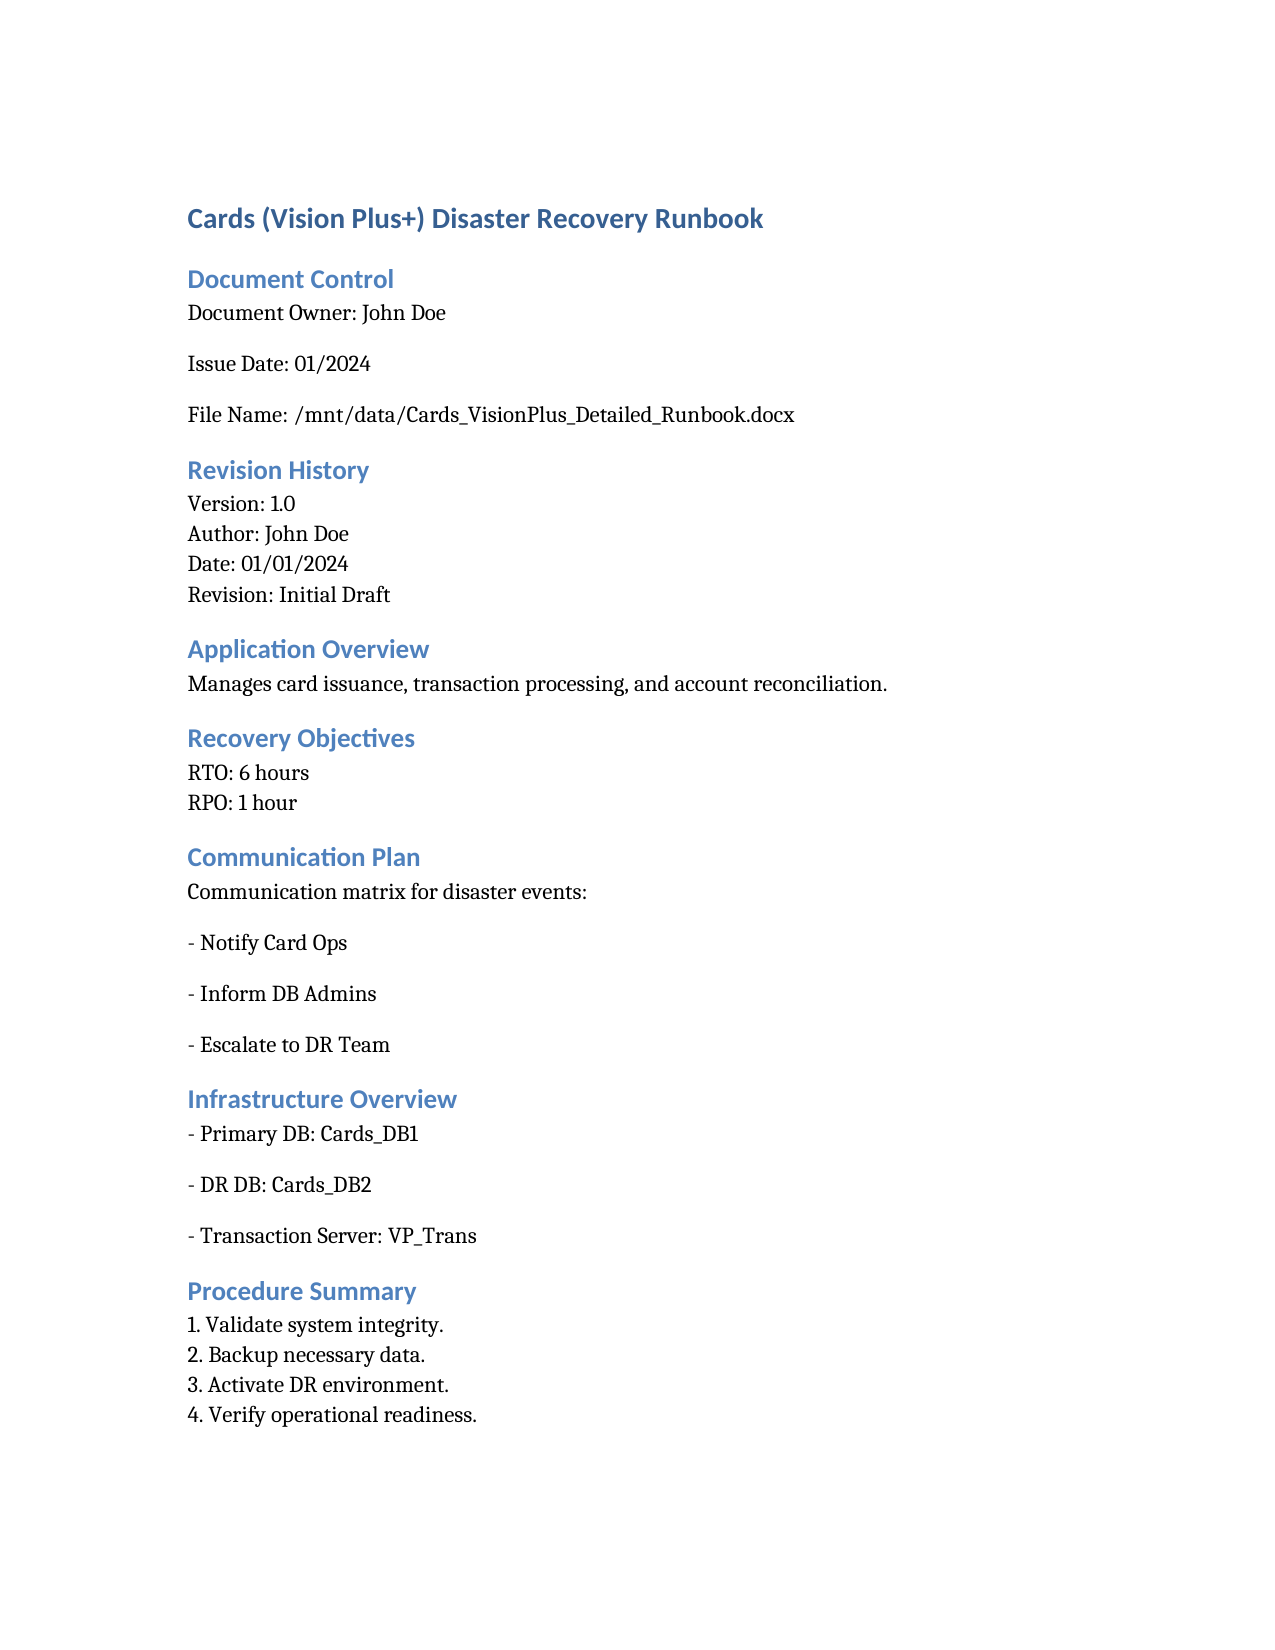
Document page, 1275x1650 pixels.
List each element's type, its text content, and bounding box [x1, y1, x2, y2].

text RTO: 6 hours RPO: 1 hour [187, 759, 1087, 816]
text 1. Validate system integrity. 2. Backup necessary data. 3. Activate DR environment. 4. Verify operational readiness. [187, 1312, 1087, 1428]
text Issue Date: 01/2024 [187, 351, 1087, 377]
subtitle Recovery Objectives [187, 721, 1087, 754]
text - Escalate to DR Team [187, 1032, 1087, 1058]
text Communication matrix for disaster events: [187, 878, 1087, 905]
text - Primary DB: Cards_DB1 [187, 1121, 1087, 1147]
text Version: 1.0 Author: John Doe Date: 01/01/2024 Revision: Initial Draft [187, 491, 1087, 608]
subtitle Infrastructure Overview [187, 1083, 1087, 1116]
subtitle Application Overview [187, 632, 1087, 665]
text - Notify Card Ops [187, 929, 1087, 956]
subtitle Cards (Vision Plus+) Disaster Recovery Runbook [187, 200, 1087, 236]
text File Name: /mnt/data/Cards_VisionPlus_Detailed_Runbook.docx [187, 402, 1087, 428]
text - Inform DB Admins [187, 981, 1087, 1007]
subtitle Communication Plan [187, 841, 1087, 873]
subtitle Revision History [187, 453, 1087, 486]
subtitle Document Control [187, 262, 1087, 295]
text - Transaction Server: VP_Trans [187, 1223, 1087, 1249]
text Manages card issuance, transaction processing, and account reconciliation. [187, 670, 1087, 697]
text - DR DB: Cards_DB2 [187, 1172, 1087, 1198]
subtitle Procedure Summary [187, 1274, 1087, 1307]
text Document Owner: John Doe [187, 300, 1087, 326]
